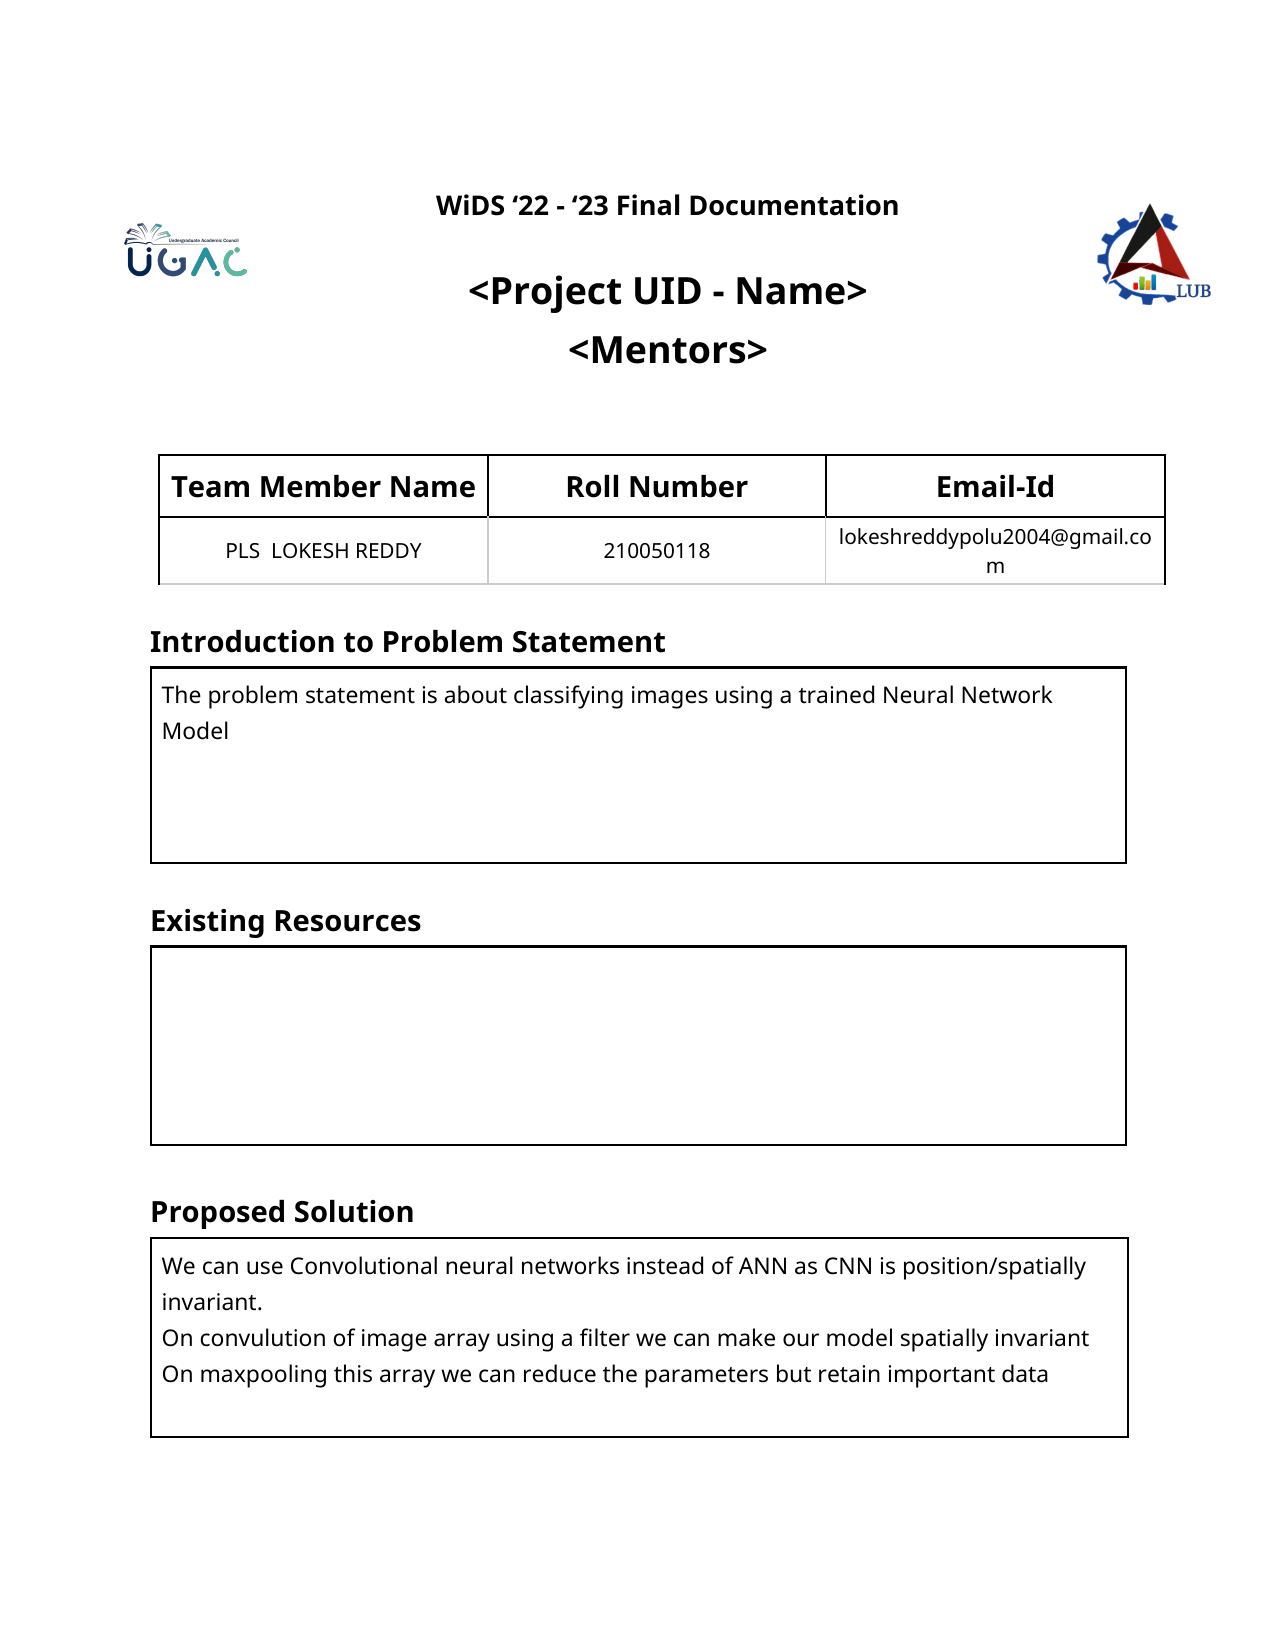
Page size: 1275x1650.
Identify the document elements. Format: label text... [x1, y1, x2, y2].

text <Mentors> [150, 323, 1125, 374]
table_header Team Member Name [160, 456, 487, 516]
table_cell 210050118 [489, 518, 825, 583]
text Existing Resources [150, 900, 1125, 939]
table_header The problem statement is about classifying images using a trained Neural Network Model [152, 669, 1125, 862]
table_header Email-Id [827, 456, 1164, 516]
text Introduction to Problem Statement [150, 621, 1125, 661]
table_header We can use Convolutional neural networks instead of ANN as CNN is position/spatially invariant. On convulution of image array using a filter we can make our model spatially invariant On maxpooling this array we can reduce the parameters but retain important data [152, 1239, 1127, 1436]
table_header [152, 948, 1125, 1144]
picture [1088, 197, 1221, 313]
text <Project UID - Name> [150, 264, 1125, 315]
table_cell lokeshreddypolu2004@gmail.com [826, 518, 1164, 583]
table_header Roll Number [489, 456, 825, 516]
table_cell PLS LOKESH REDDY [160, 518, 487, 583]
picture [123, 187, 248, 312]
text WiDS ‘22 - ‘23 Final Documentation [150, 186, 1125, 223]
text Proposed Solution [150, 1192, 1125, 1231]
